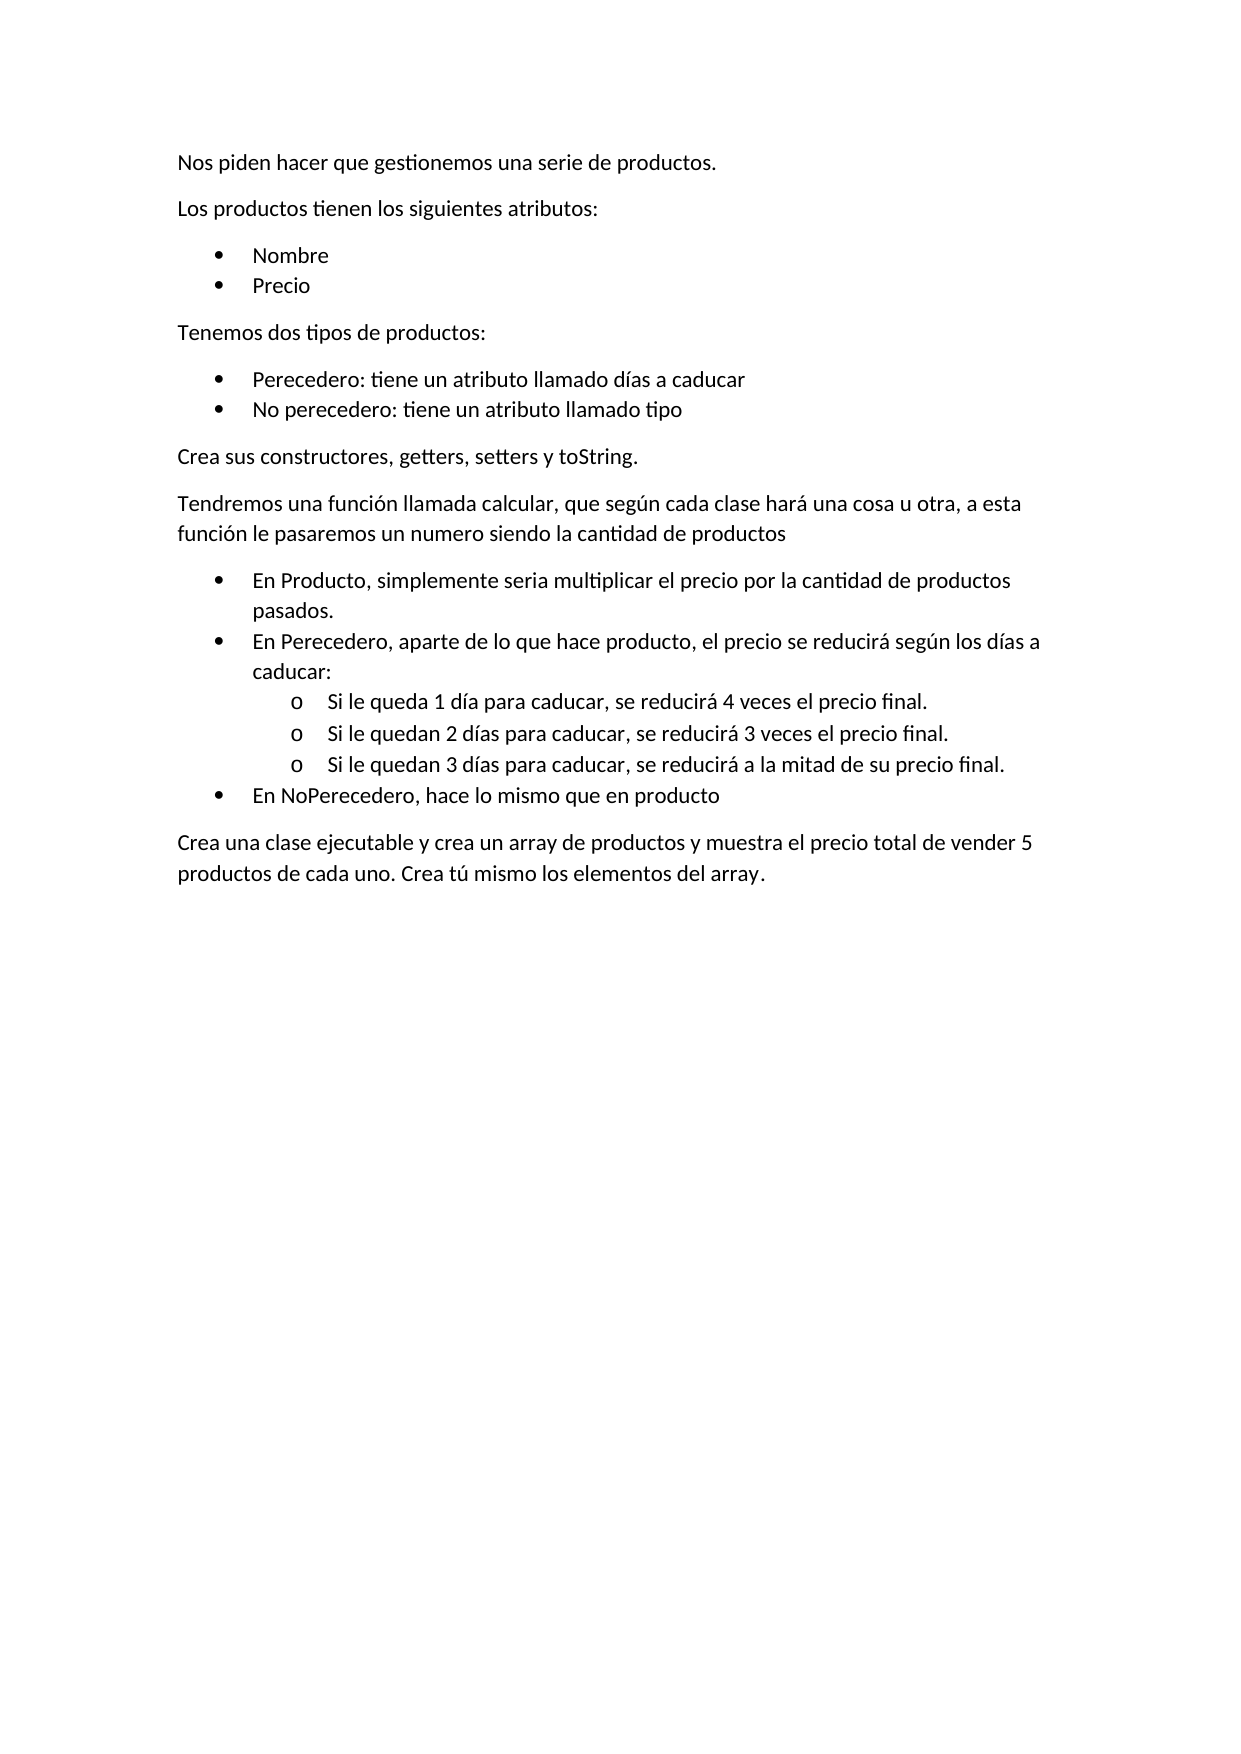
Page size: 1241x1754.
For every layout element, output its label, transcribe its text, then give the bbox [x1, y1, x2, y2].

list En NoPerecedero, hace lo mismo que en producto [215, 782, 1063, 809]
text Tenemos dos tipos de productos: [177, 318, 1063, 346]
list Precio [215, 272, 1063, 299]
list Si le quedan 3 días para caducar, se reducirá a la mitad de su precio final. [290, 750, 1063, 779]
list No perecedero: tiene un atributo llamado tipo [215, 396, 1063, 423]
list En Producto, simplemente seria multiplicar el precio por la cantidad de productos pasados. [215, 566, 1063, 624]
text Crea sus constructores, getters, setters y toString. [177, 442, 1063, 470]
text Nos piden hacer que gestionemos una serie de productos. [177, 148, 1063, 176]
text Tendremos una función llamada calcular, que según cada clase hará una cosa u otra, a esta función le pasaremos un numero siendo la cantidad de productos [177, 489, 1063, 547]
list Si le queda 1 día para caducar, se reducirá 4 veces el precio final. [290, 687, 1063, 716]
list Si le quedan 2 días para caducar, se reducirá 3 veces el precio final. [290, 719, 1063, 748]
list Perecedero: tiene un atributo llamado días a caducar [215, 365, 1063, 393]
text Los productos tienen los siguientes atributos: [177, 194, 1063, 222]
text Crea una clase ejecutable y crea un array de productos y muestra el precio total de vender 5 productos de cada uno. Crea tú mismo los elementos del array. [177, 828, 1063, 887]
list En Perecedero, aparte de lo que hace producto, el precio se reducirá según los días a caducar: [215, 627, 1063, 685]
list Nombre [215, 241, 1063, 269]
